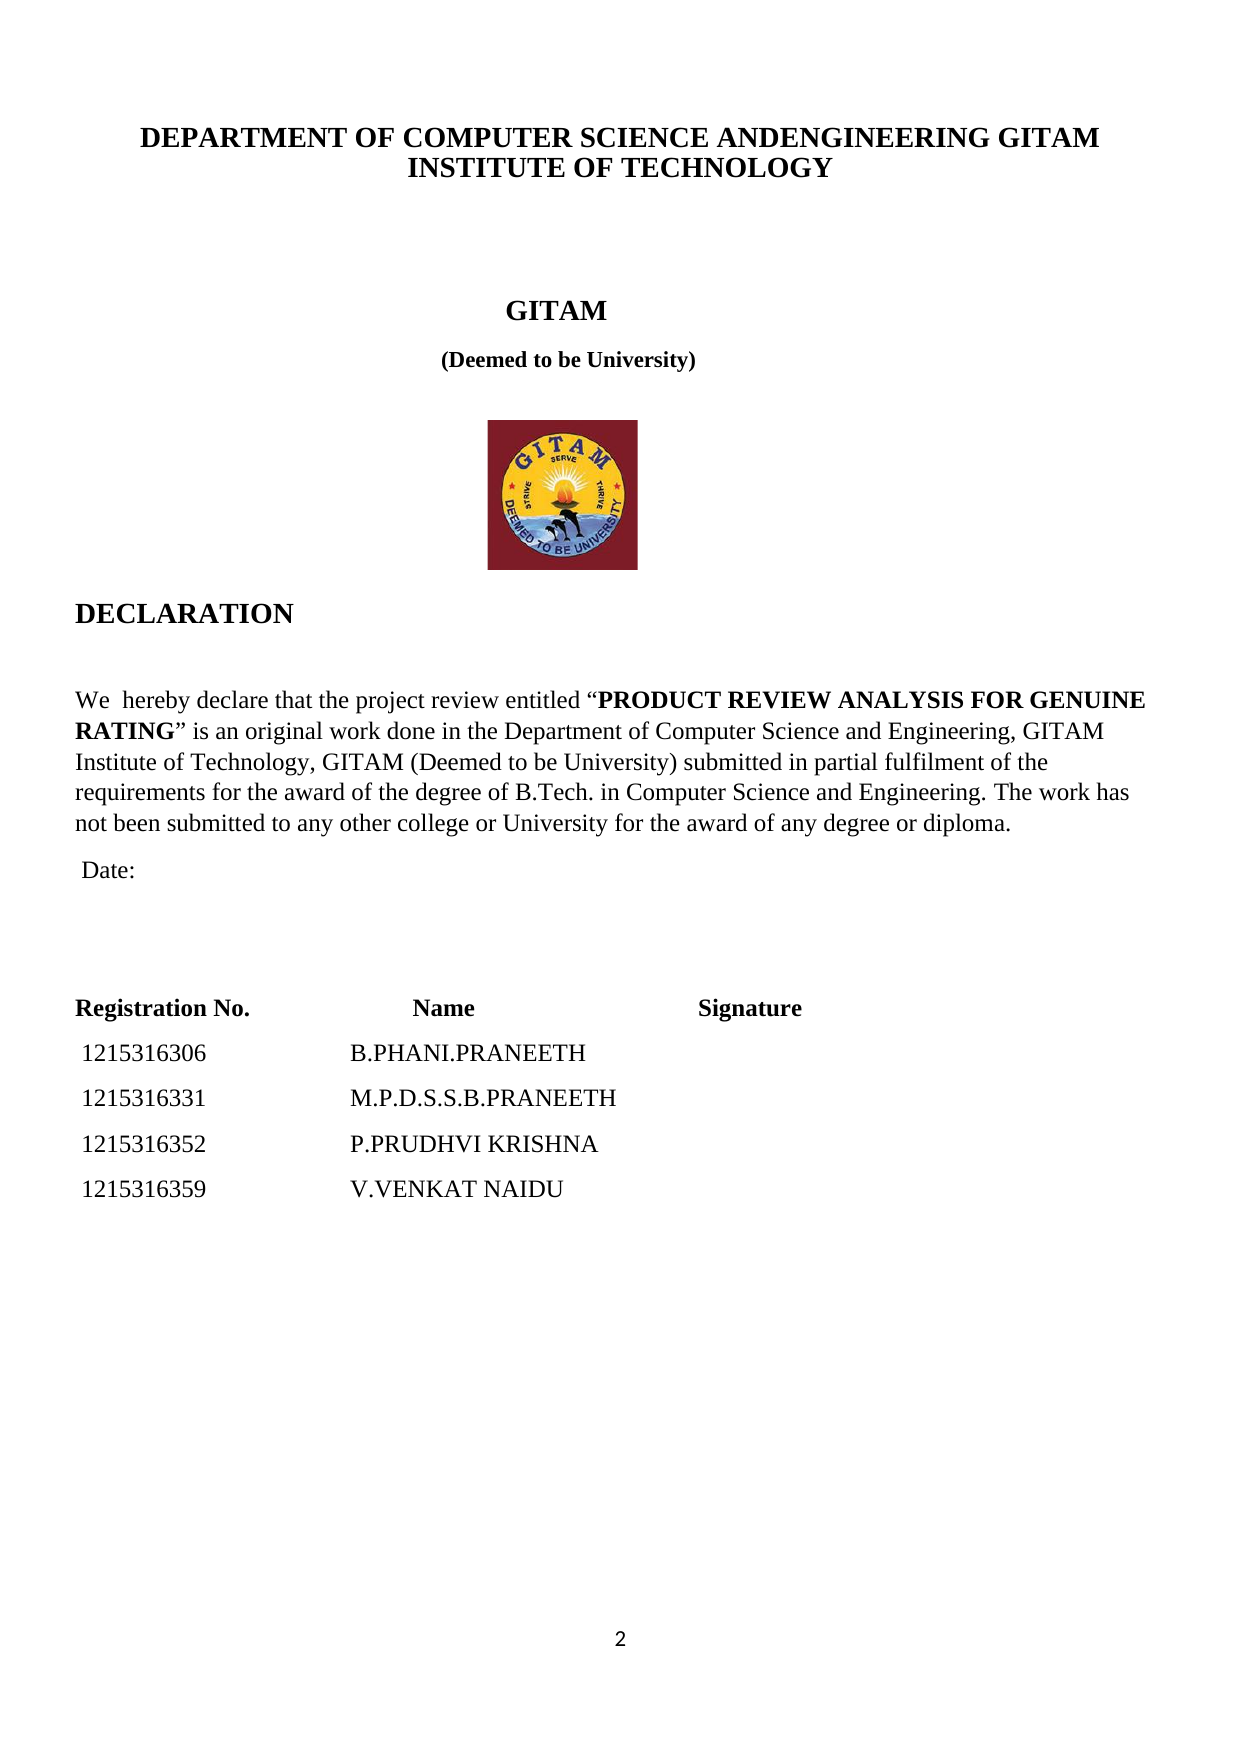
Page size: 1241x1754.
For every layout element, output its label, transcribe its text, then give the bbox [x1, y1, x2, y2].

text Registration No. Name Signature [75, 993, 1165, 1021]
text 1215316352 P.PRUDHVI KRISHNA [75, 1129, 1165, 1158]
text DEPARTMENT OF COMPUTER SCIENCE ANDENGINEERING GITAM INSTITUTE OF TECHNOLOGY [75, 122, 1165, 184]
text Date: [75, 854, 1165, 885]
text GITAM [75, 295, 1165, 326]
text We hereby declare that the project review entitled “PRODUCT REVIEW ANALYSIS FOR GENUINE RATING” is an original work done in the Department of Computer Science and Engineering, GITAM Institute of Technology, GITAM (Deemed to be University) submitted in partial fulfilment of the requirements for the award of the degree of B.Tech. in Computer Science and Engineering. The work has not been submitted to any other college or University for the award of any degree or diploma. [75, 684, 1165, 838]
text 1215316306 B.PHANI.PRANEETH [75, 1038, 1165, 1067]
text 1215316331 M.P.D.S.S.B.PRANEETH [75, 1083, 1165, 1112]
text (Deemed to be University) [75, 343, 1165, 373]
text DECLARATION [75, 596, 1165, 630]
picture [487, 420, 638, 570]
text 1215316359 V.VENKAT NAIDU [75, 1174, 1165, 1203]
